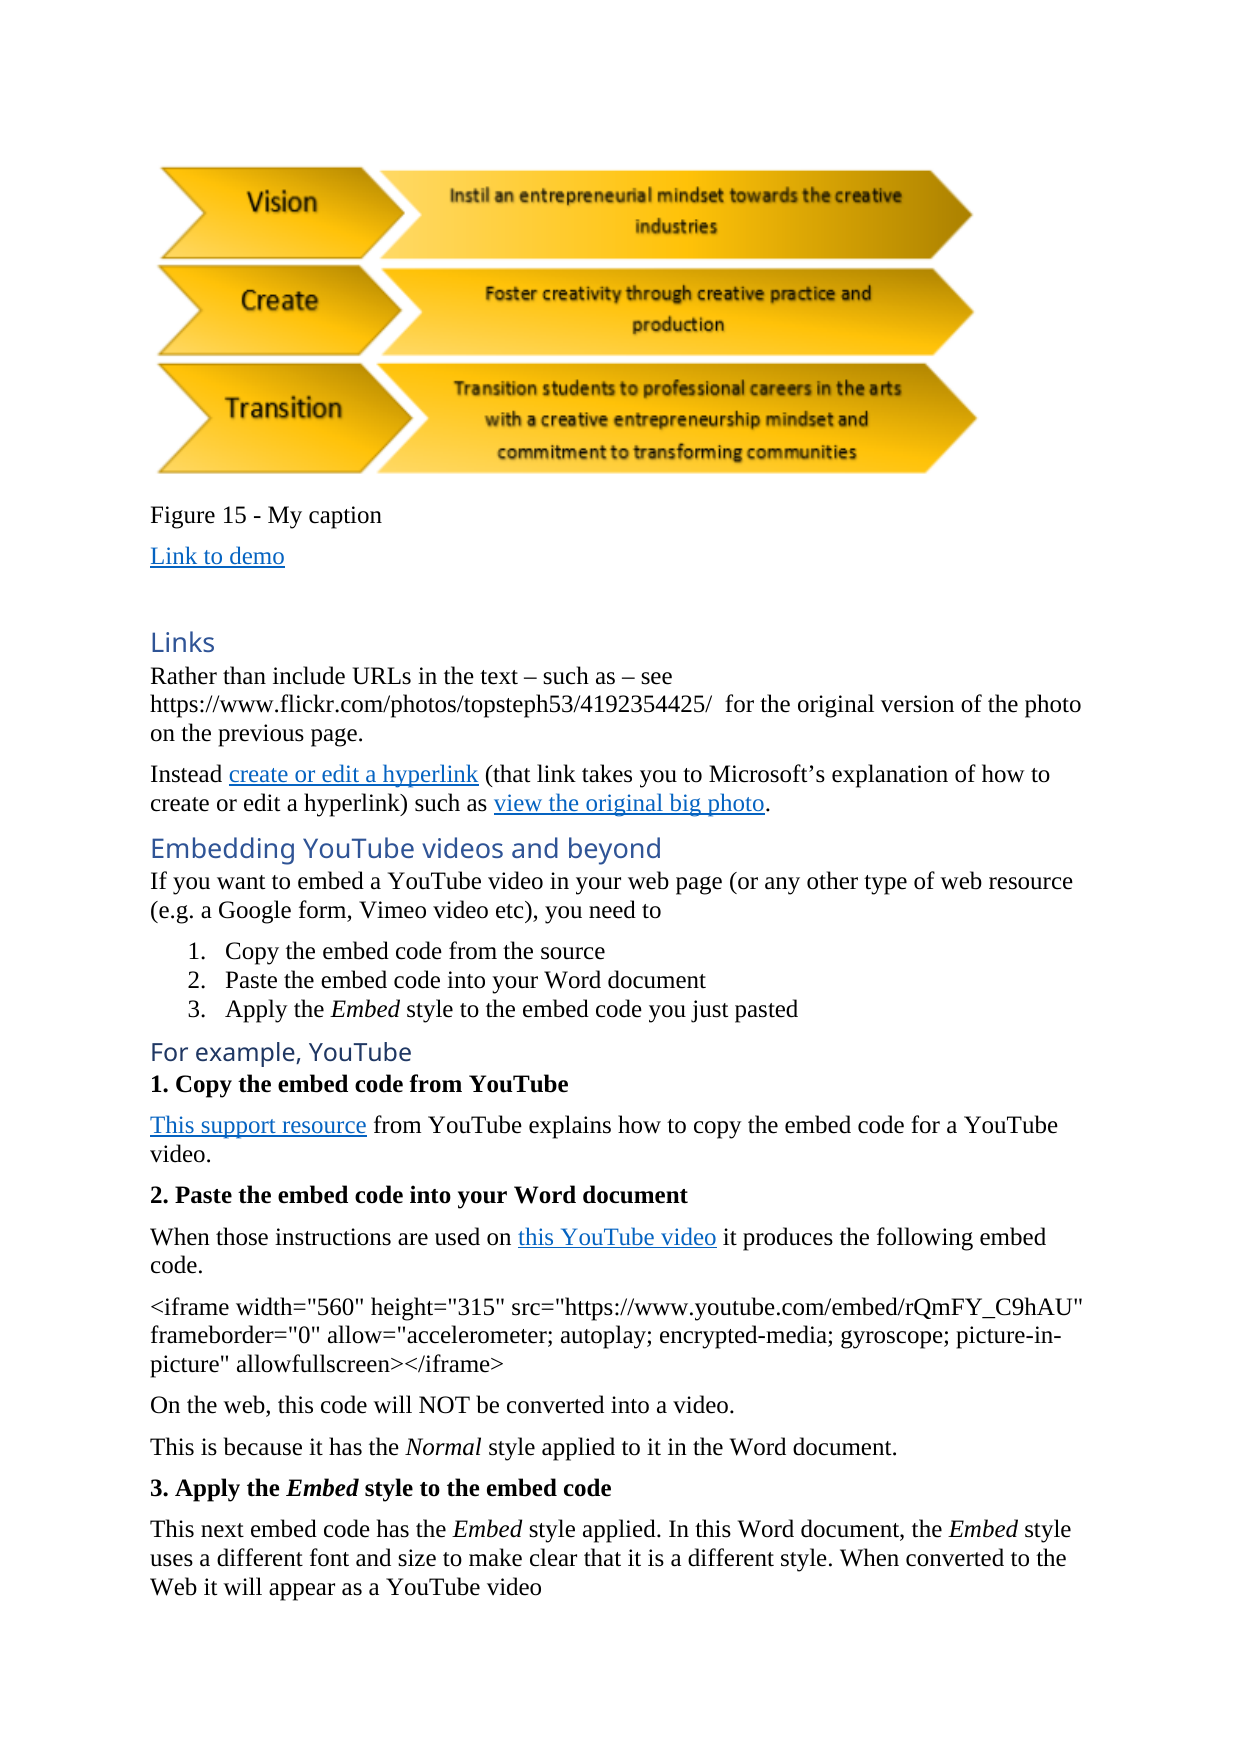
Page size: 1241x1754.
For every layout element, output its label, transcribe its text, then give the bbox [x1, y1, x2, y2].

text On the web, this code will NOT be converted into a video. [150, 1390, 1090, 1419]
list Copy the embed code from the source [187, 936, 1090, 965]
text If you want to embed a YouTube video in your web page (or any other type of web resource (e.g. a Google form, Vimeo video etc), you need to [150, 866, 1090, 924]
text This support resource from YouTube explains how to copy the embed code for a YouTube video. [150, 1110, 1090, 1168]
text 3. Apply the Embed style to the embed code [150, 1473, 1090, 1502]
text When those instructions are used on this YouTube video it produces the following embed code. [150, 1222, 1090, 1279]
list Paste the embed code into your Word document [187, 965, 1090, 994]
text Link to demo [150, 541, 1090, 570]
text Rather than include URLs in the text – such as – see https://www.flickr.com/photos/topsteph53/4192354425/ for the original version of the photo on the previous page. [150, 661, 1090, 747]
text 2. Paste the embed code into your Word document [150, 1180, 1090, 1209]
text This next embed code has the Embed style applied. In this Word document, the Embed style uses a different font and size to make clear that it is a different style. When converted to the Web it will appear as a YouTube video [150, 1514, 1090, 1600]
subtitle For example, YouTube [150, 1035, 1090, 1069]
subtitle Links [150, 624, 1090, 661]
text This is because it has the Normal style applied to it in the Word document. [150, 1432, 1090, 1460]
subtitle Embedding YouTube videos and beyond [150, 829, 1090, 866]
picture [150, 150, 988, 488]
text 1. Copy the embed code from YouTube [150, 1069, 1090, 1098]
text Instead create or edit a hyperlink (that link takes you to Microsoft’s explanation of how to create or edit a hyperlink) such as view the original big photo. [150, 759, 1090, 817]
text Figure 15 - My caption [150, 500, 1090, 529]
list Apply the Embed style to the embed code you just pasted [187, 994, 1090, 1023]
